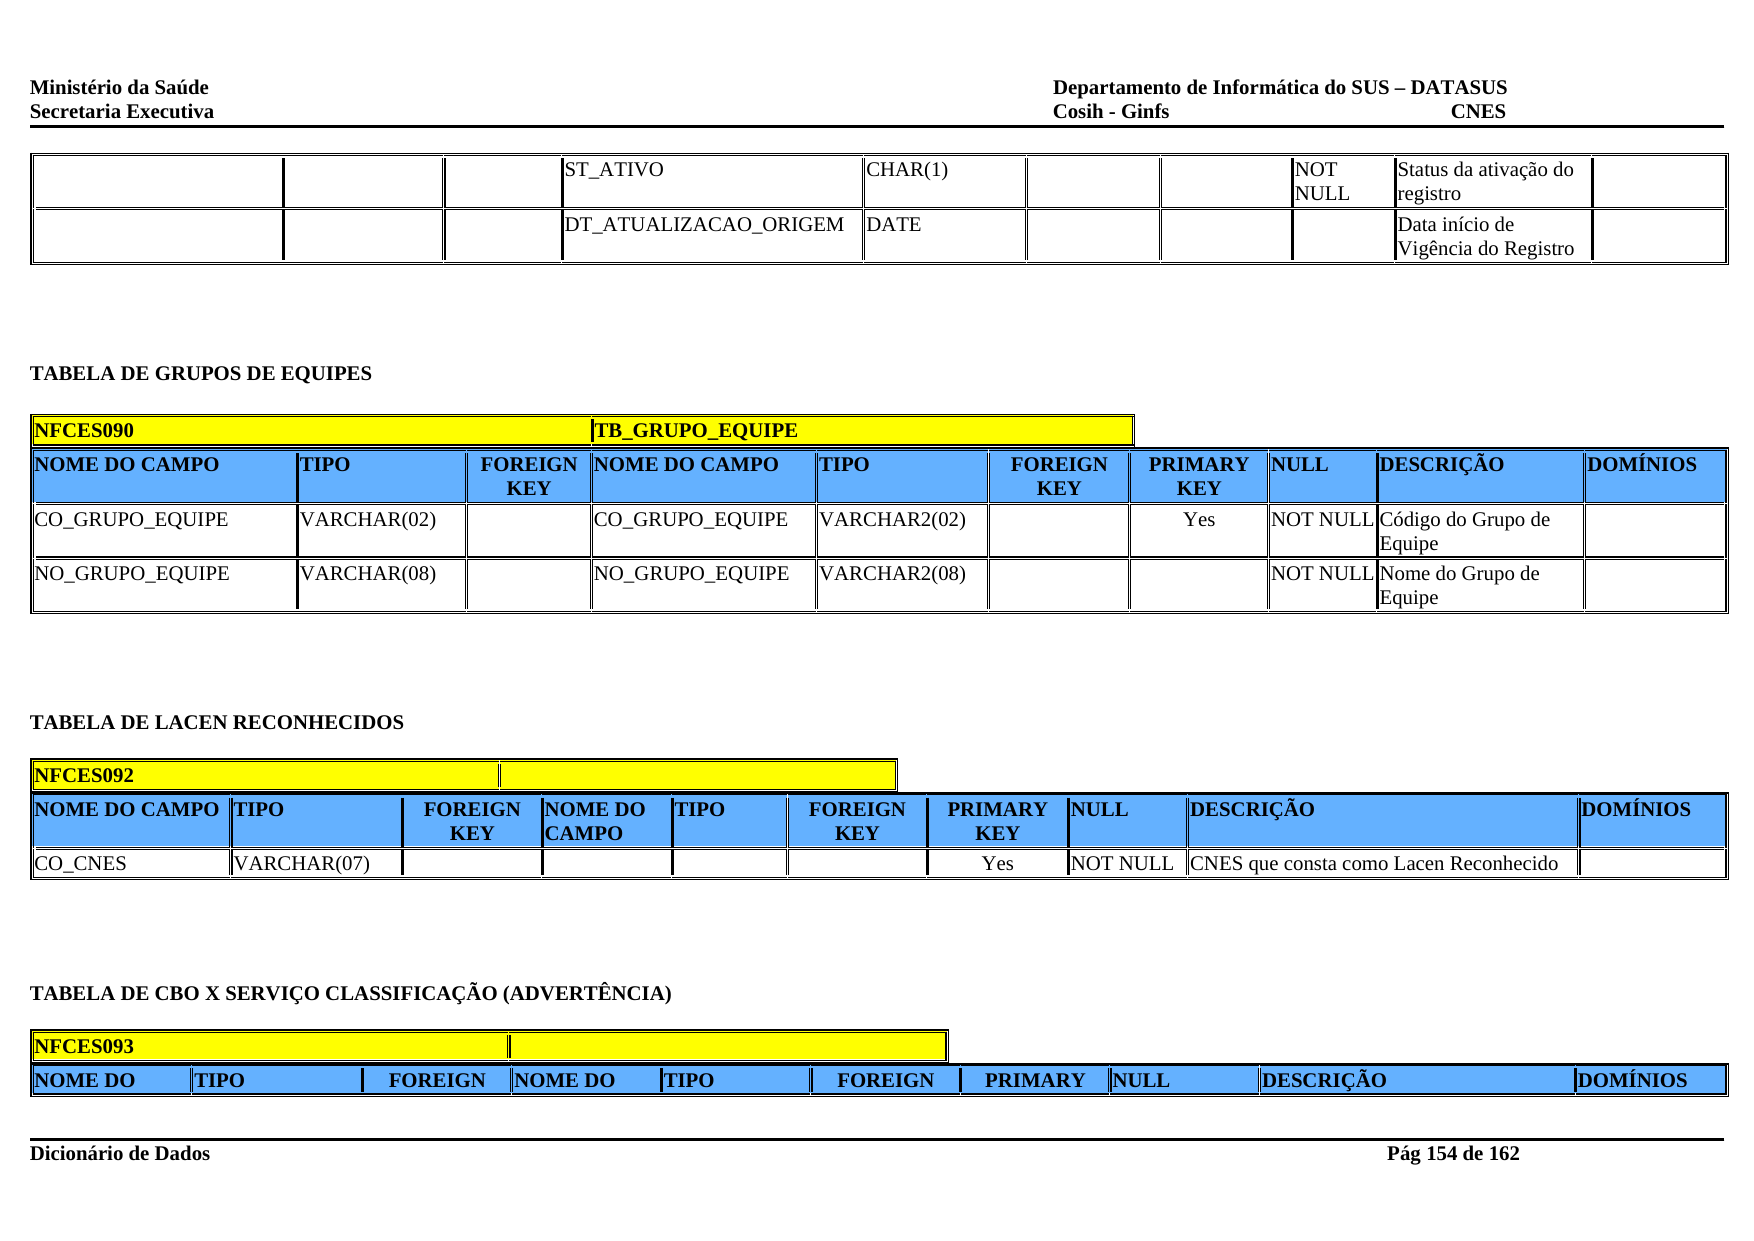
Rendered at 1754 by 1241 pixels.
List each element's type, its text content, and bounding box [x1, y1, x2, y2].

text TABELA DE LACEN RECONHECIDOS [29, 710, 1724, 734]
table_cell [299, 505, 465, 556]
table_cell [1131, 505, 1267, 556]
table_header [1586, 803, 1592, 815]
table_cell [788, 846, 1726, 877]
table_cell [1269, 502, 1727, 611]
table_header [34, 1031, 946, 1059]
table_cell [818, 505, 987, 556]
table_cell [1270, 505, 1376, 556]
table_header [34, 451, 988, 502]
text TABELA DE GRUPOS DE EQUIPES [29, 361, 1724, 385]
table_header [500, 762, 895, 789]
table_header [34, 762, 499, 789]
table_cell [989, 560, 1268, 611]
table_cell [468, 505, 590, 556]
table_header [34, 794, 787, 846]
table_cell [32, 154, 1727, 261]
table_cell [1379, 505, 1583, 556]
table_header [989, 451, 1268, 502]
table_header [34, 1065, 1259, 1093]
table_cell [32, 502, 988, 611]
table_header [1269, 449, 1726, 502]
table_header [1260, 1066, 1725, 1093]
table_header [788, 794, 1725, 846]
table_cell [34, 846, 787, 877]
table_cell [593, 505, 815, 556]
text TABELA DE CBO X SERVIÇO CLASSIFICAÇÃO (ADVERTÊNCIA) [29, 981, 1724, 1005]
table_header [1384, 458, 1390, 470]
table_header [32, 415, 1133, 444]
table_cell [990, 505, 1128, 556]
